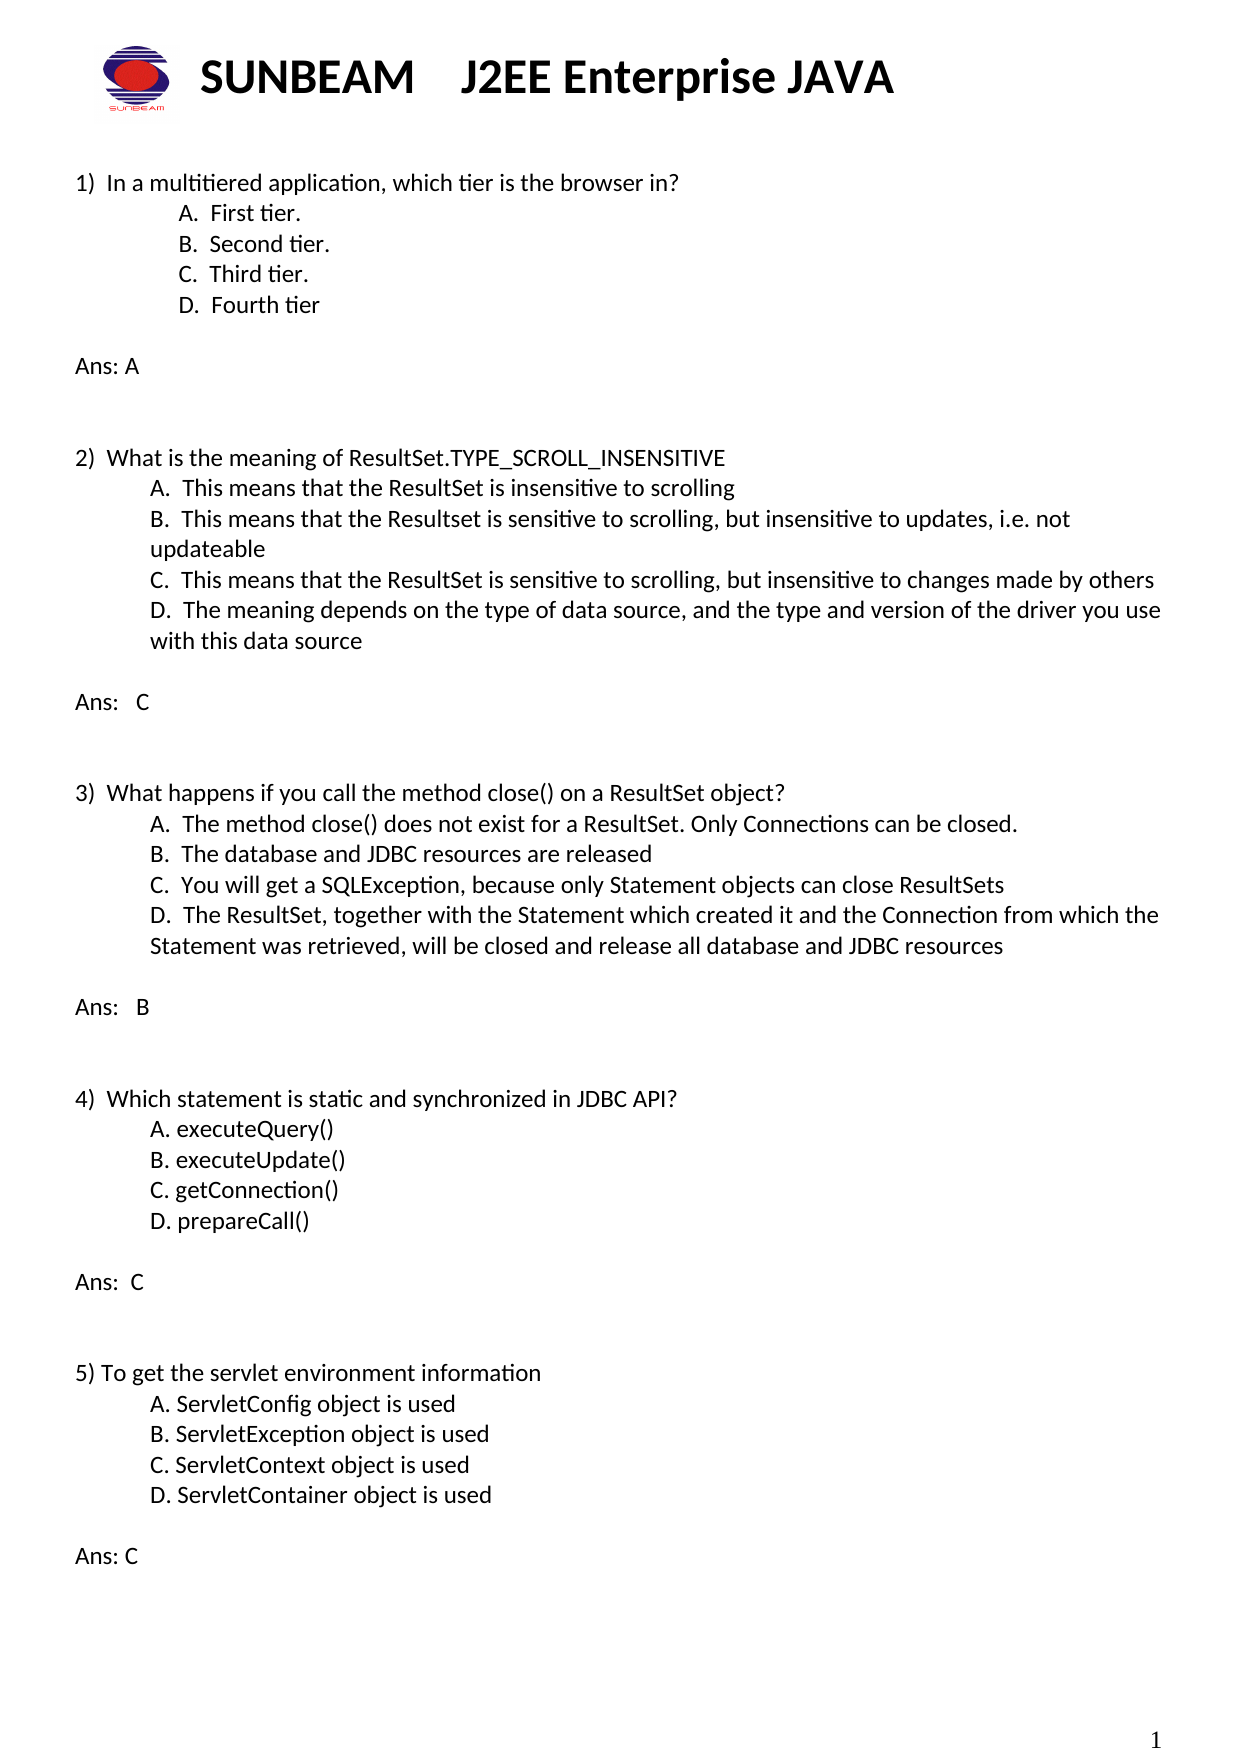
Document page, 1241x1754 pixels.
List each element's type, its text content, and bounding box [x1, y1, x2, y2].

text B. ServletException object is used [150, 1418, 1162, 1449]
text C. ServletContext object is used [150, 1449, 1162, 1479]
text A. First tier. [150, 198, 1162, 228]
text C. This means that the ResultSet is sensitive to scrolling, but insensitive to changes made by others [150, 564, 1162, 594]
text 4) Which statement is static and synchronized in JDBC API? [75, 1083, 1162, 1113]
text C. You will get a SQLException, because only Statement objects can close ResultSets [150, 869, 1162, 899]
text D. The ResultSet, together with the Statement which created it and the Connection from which the Statement was retrieved, will be closed and release all database and JDBC resources [150, 899, 1162, 961]
text B. This means that the Resultset is sensitive to scrolling, but insensitive to updates, i.e. not updateable [150, 503, 1162, 564]
text Ans: C [75, 1541, 1162, 1571]
text A. This means that the ResultSet is insensitive to scrolling [150, 472, 1162, 503]
text B. The database and JDBC resources are released [150, 838, 1162, 869]
text Ans: C [75, 686, 1162, 716]
text D. prepareCall() [150, 1205, 1162, 1235]
text Ans: A [75, 350, 1162, 381]
text A. ServletConfig object is used [150, 1388, 1162, 1418]
text D. The meaning depends on the type of data source, and the type and version of the driver you use with this data source [150, 594, 1162, 655]
text C. Third tier. [150, 259, 1162, 289]
text 5) To get the servlet environment information [75, 1357, 1162, 1388]
text D. ServletContainer object is used [150, 1479, 1162, 1510]
text C. getConnection() [150, 1174, 1162, 1205]
text 1) In a multitiered application, which tier is the browser in? [75, 167, 1162, 198]
text D. Fourth tier [150, 289, 1162, 320]
text Ans: C [75, 1266, 1162, 1296]
text A. The method close() does not exist for a ResultSet. Only Connections can be closed. [150, 808, 1162, 838]
picture [93, 45, 181, 124]
text 3) What happens if you call the method close() on a ResultSet object? [75, 777, 1162, 808]
text A. executeQuery() [150, 1113, 1162, 1144]
text 2) What is the meaning of ResultSet.TYPE_SCROLL_INSENSITIVE [75, 442, 1162, 472]
text B. Second tier. [150, 228, 1162, 259]
text Ans: B [75, 991, 1162, 1022]
text B. executeUpdate() [150, 1144, 1162, 1174]
